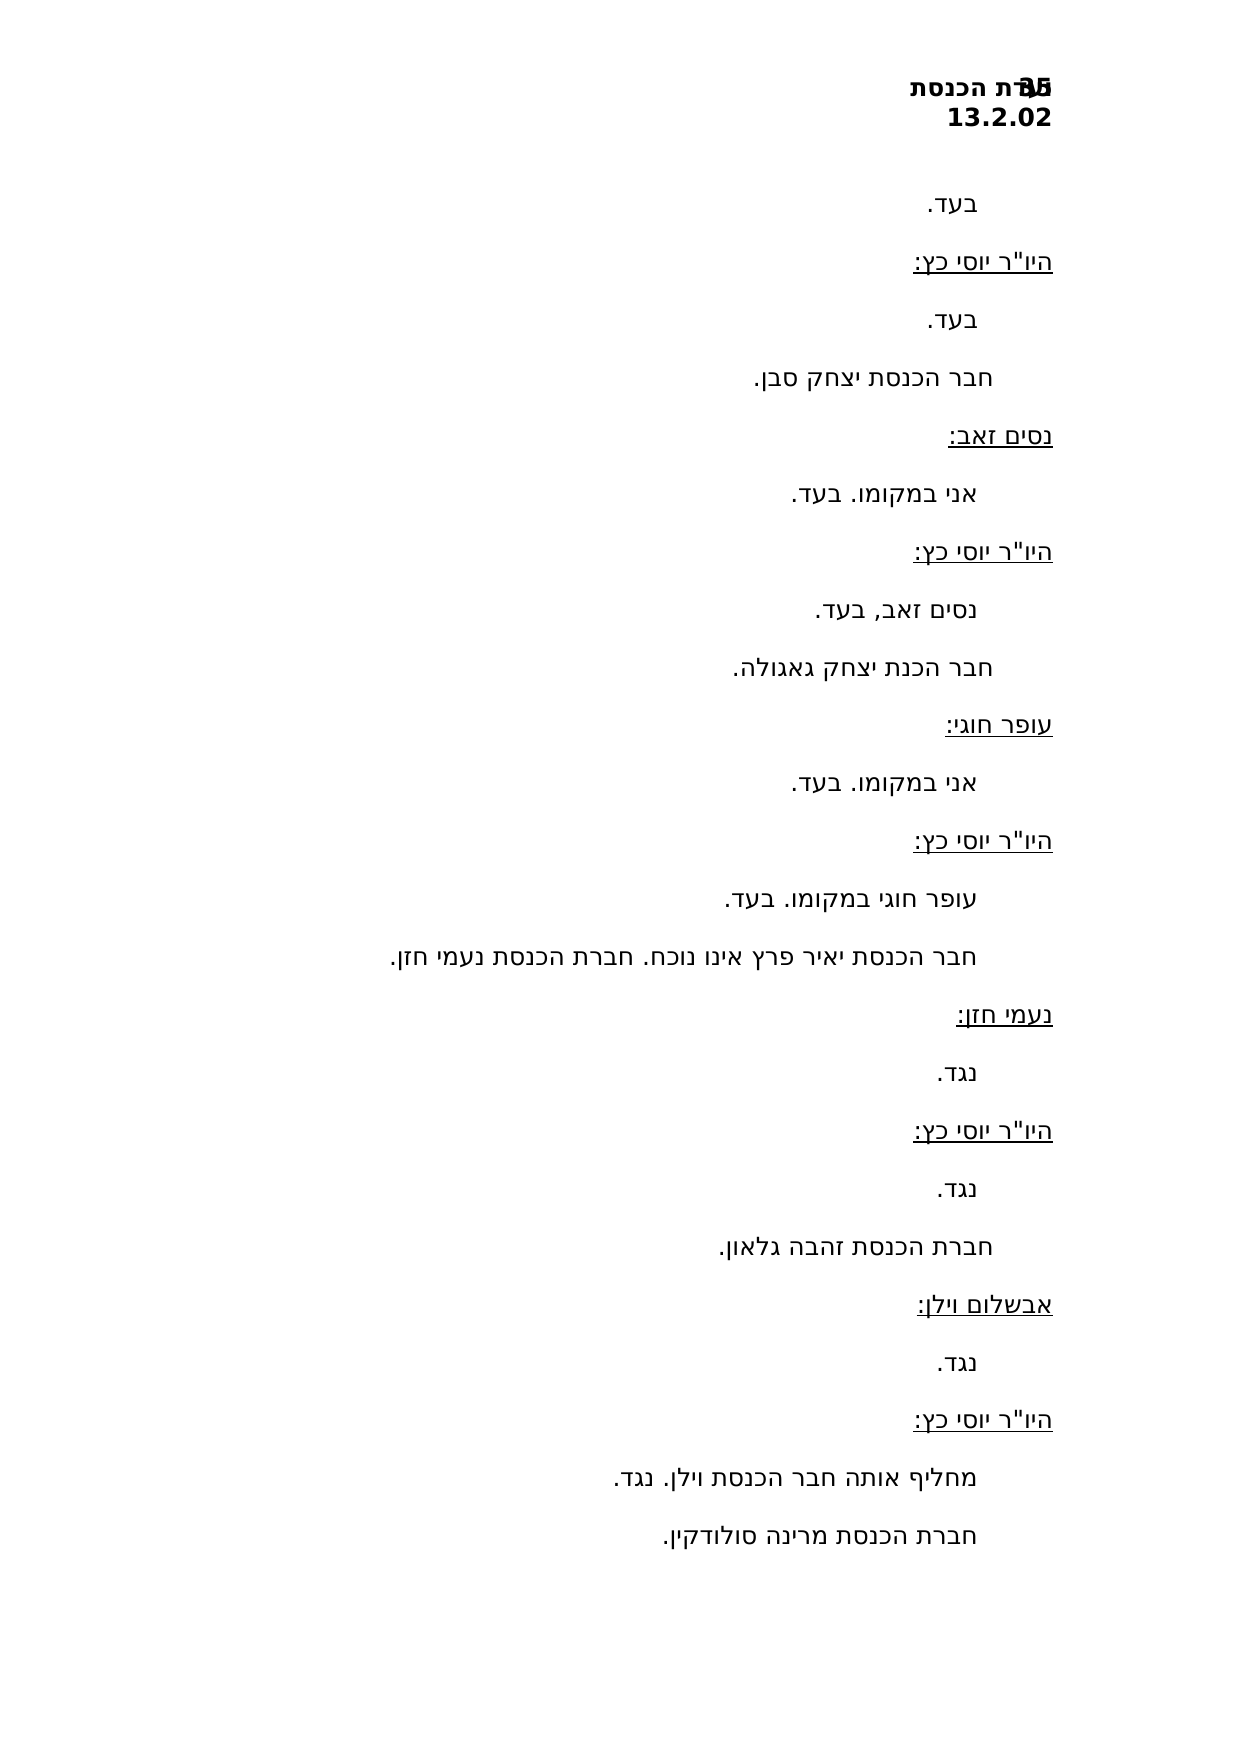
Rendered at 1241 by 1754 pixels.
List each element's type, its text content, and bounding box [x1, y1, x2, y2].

text מחליף אותה חבר הכנסת וילן. נגד. [187, 1463, 1053, 1493]
text נסים זאב, בעד. [187, 595, 1053, 624]
text היו"ר יוסי כץ: [187, 537, 1053, 566]
text עופר חוגי במקומו. בעד. [187, 884, 1053, 913]
text נגד. [187, 1348, 1053, 1377]
text בעד. [187, 305, 1053, 334]
text חבר הכנת יצחק גאגולה. [187, 653, 1053, 682]
text חברת הכנסת מרינה סולודקין. [187, 1521, 1053, 1551]
text נעמי חזן: [187, 1000, 1053, 1029]
text נסים זאב: [187, 421, 1053, 450]
text היו"ר יוסי כץ: [187, 826, 1053, 856]
text עופר חוגי: [187, 711, 1053, 740]
text בעד. [187, 189, 1053, 218]
text נגד. [187, 1058, 1053, 1087]
text היו"ר יוסי כץ: [187, 1406, 1053, 1435]
text חבר הכנסת יאיר פרץ אינו נוכח. חברת הכנסת נעמי חזן. [187, 942, 1053, 971]
text היו"ר יוסי כץ: [187, 247, 1053, 276]
text חבר הכנסת יצחק סבן. [187, 363, 1053, 392]
text היו"ר יוסי כץ: [187, 1116, 1053, 1145]
text אבשלום וילן: [187, 1290, 1053, 1319]
text נגד. [187, 1174, 1053, 1203]
text אני במקומו. בעד. [187, 479, 1053, 508]
text אני במקומו. בעד. [187, 768, 1053, 798]
text חברת הכנסת זהבה גלאון. [187, 1232, 1053, 1261]
